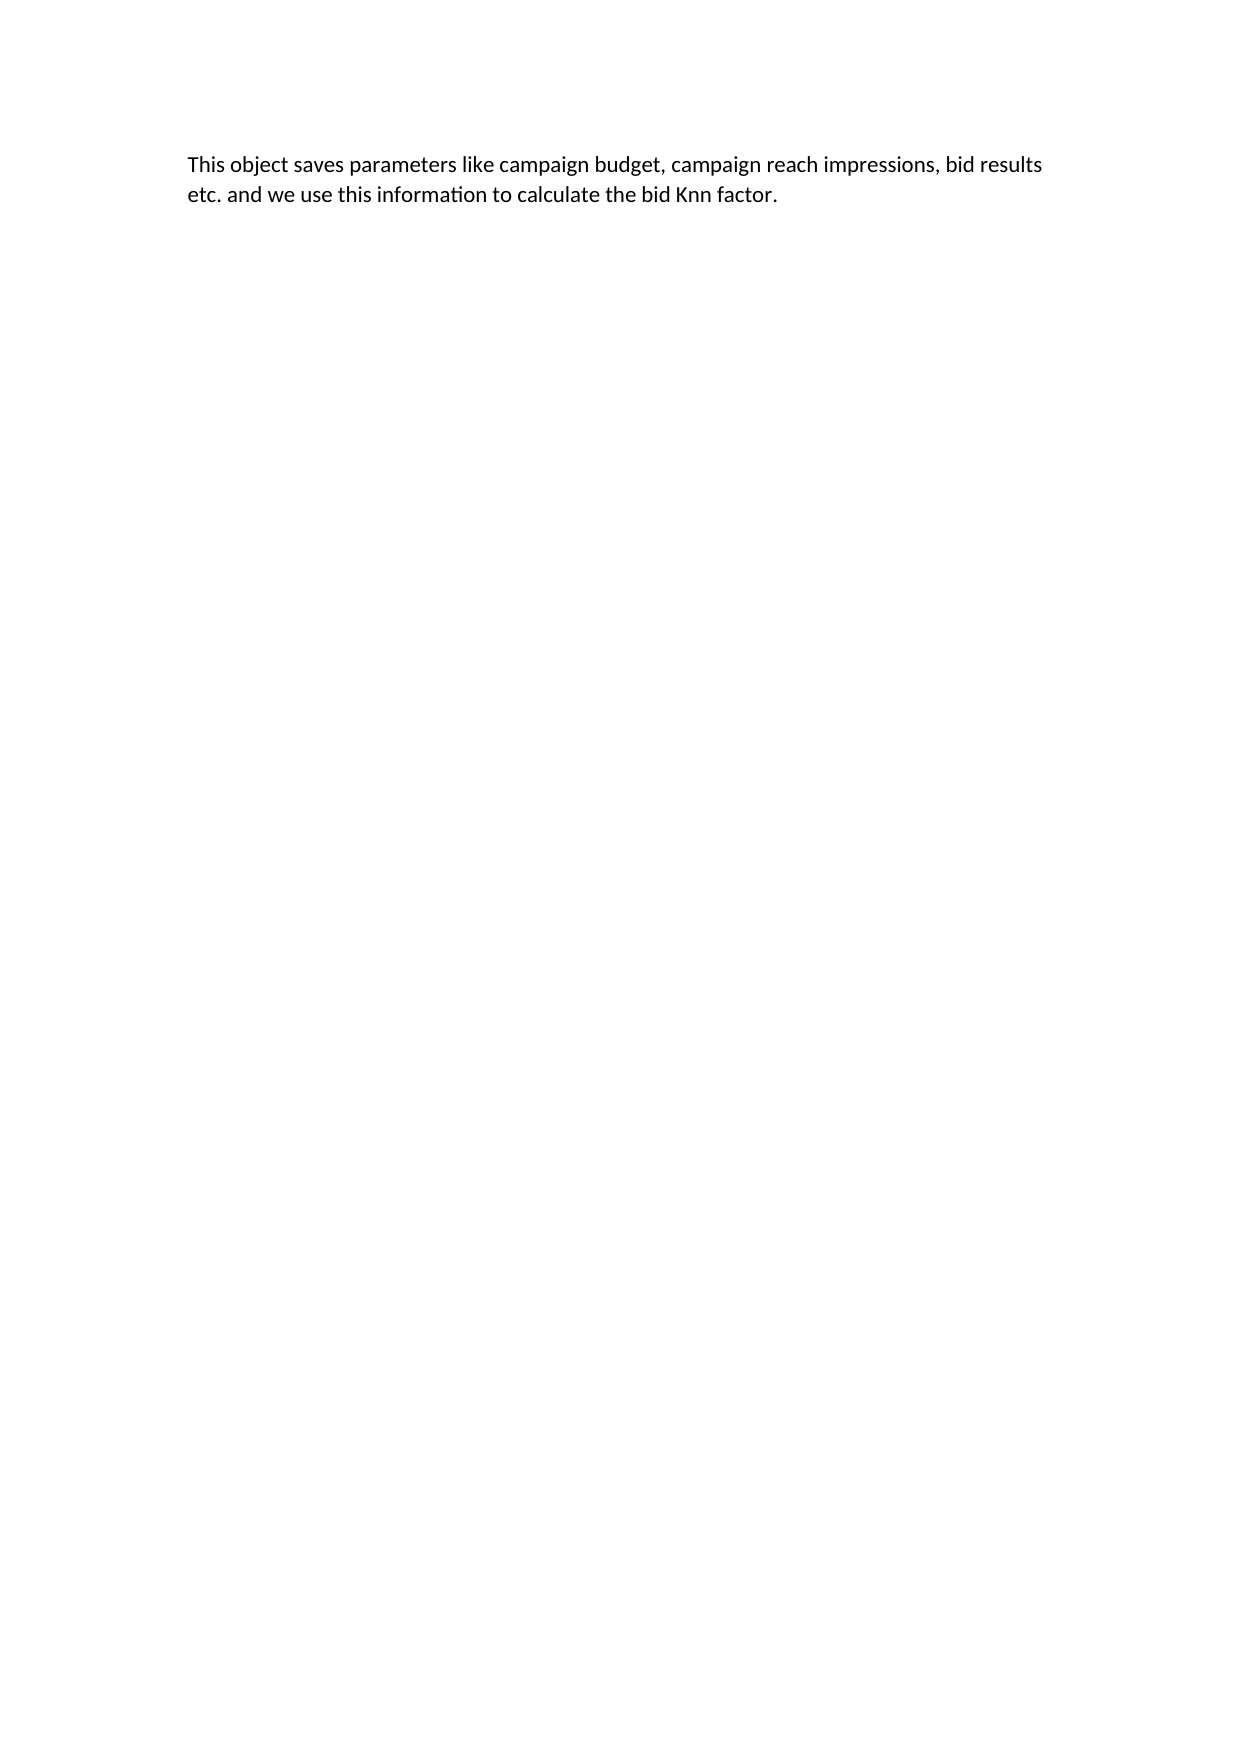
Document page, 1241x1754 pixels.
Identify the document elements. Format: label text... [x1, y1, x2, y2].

text This object saves parameters like campaign budget, campaign reach impressions, bid results etc. and we use this information to calculate the bid Knn factor. [187, 150, 1053, 208]
